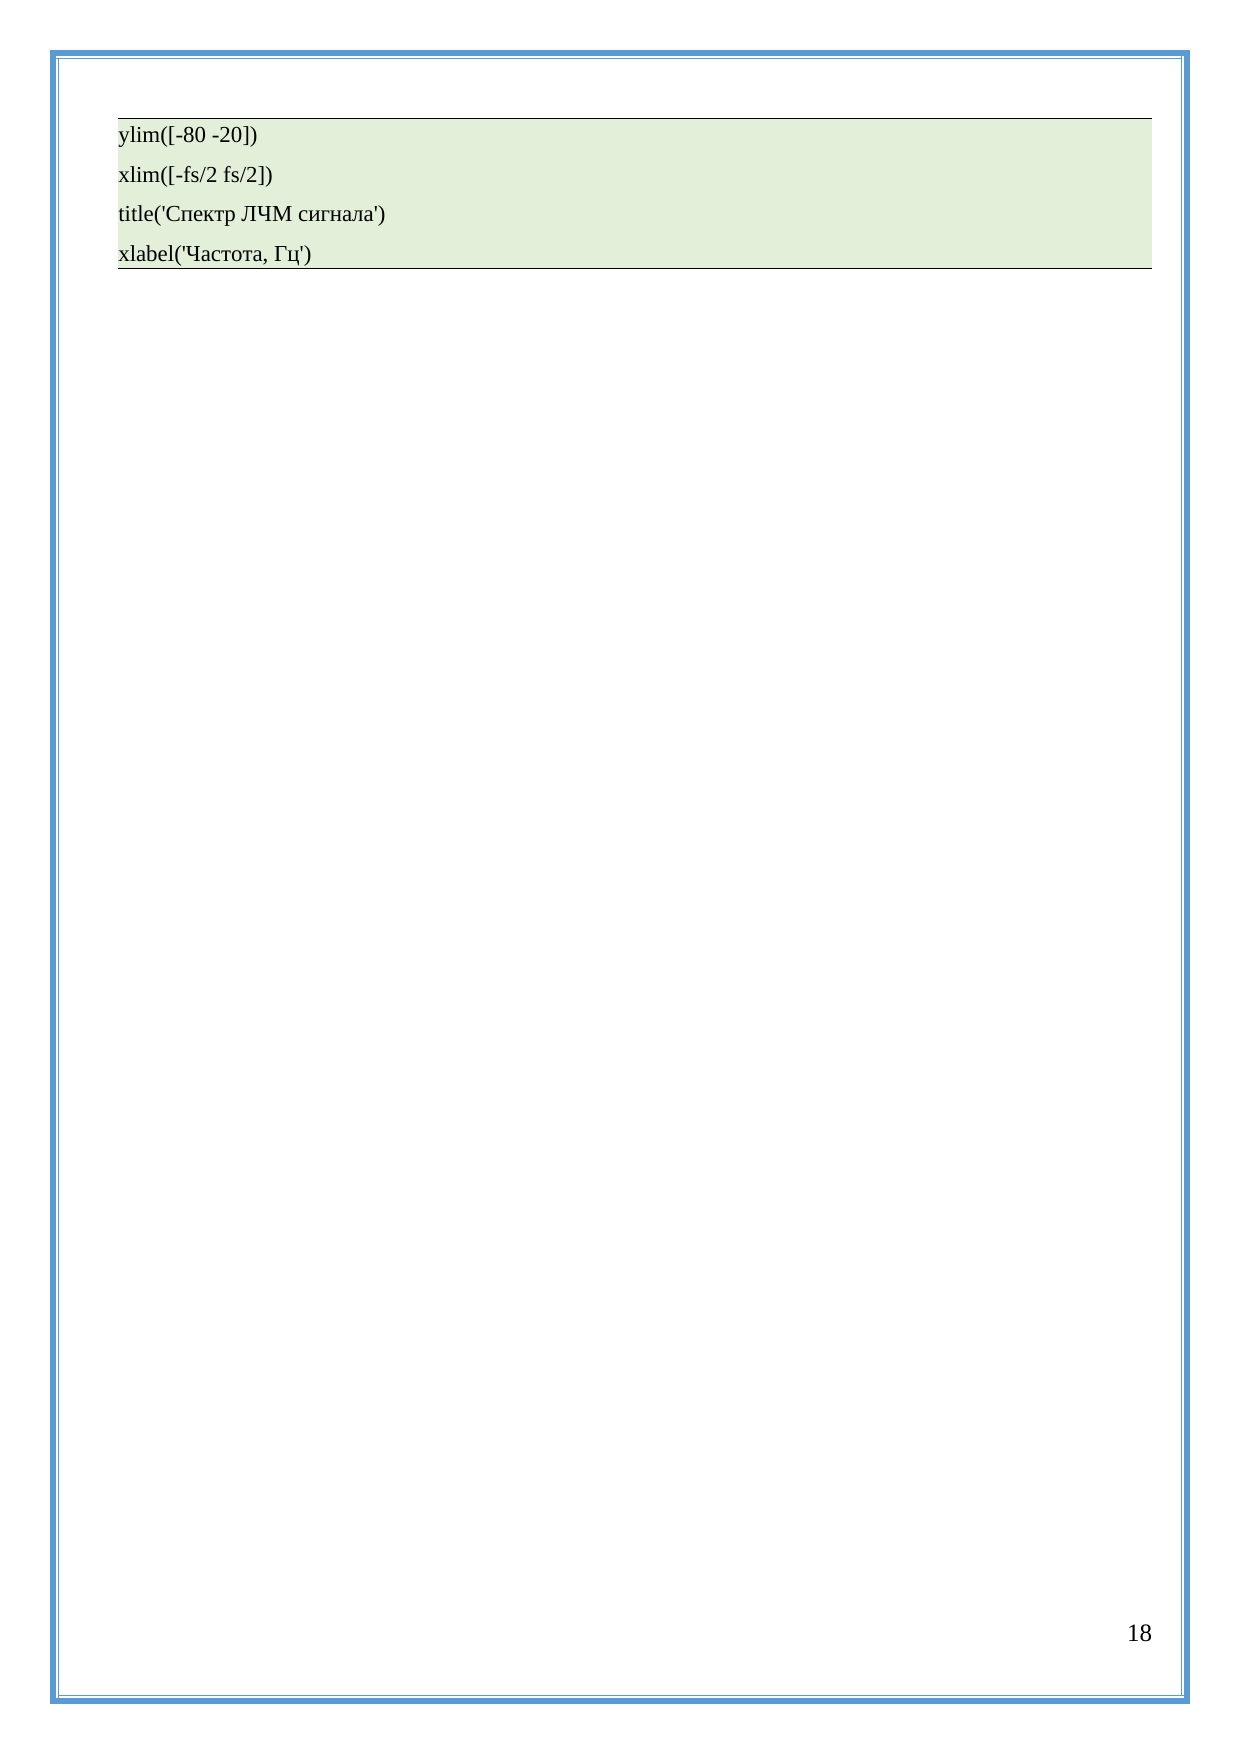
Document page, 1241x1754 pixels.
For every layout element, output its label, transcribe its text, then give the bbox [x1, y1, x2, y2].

text ylim([-80 -20]) [118, 119, 1152, 148]
text title('Спектр ЛЧМ сигнала') [118, 197, 1152, 227]
text xlabel('Частота, Гц') [118, 237, 1152, 268]
text xlim([-fs/2 fs/2]) [118, 158, 1152, 187]
